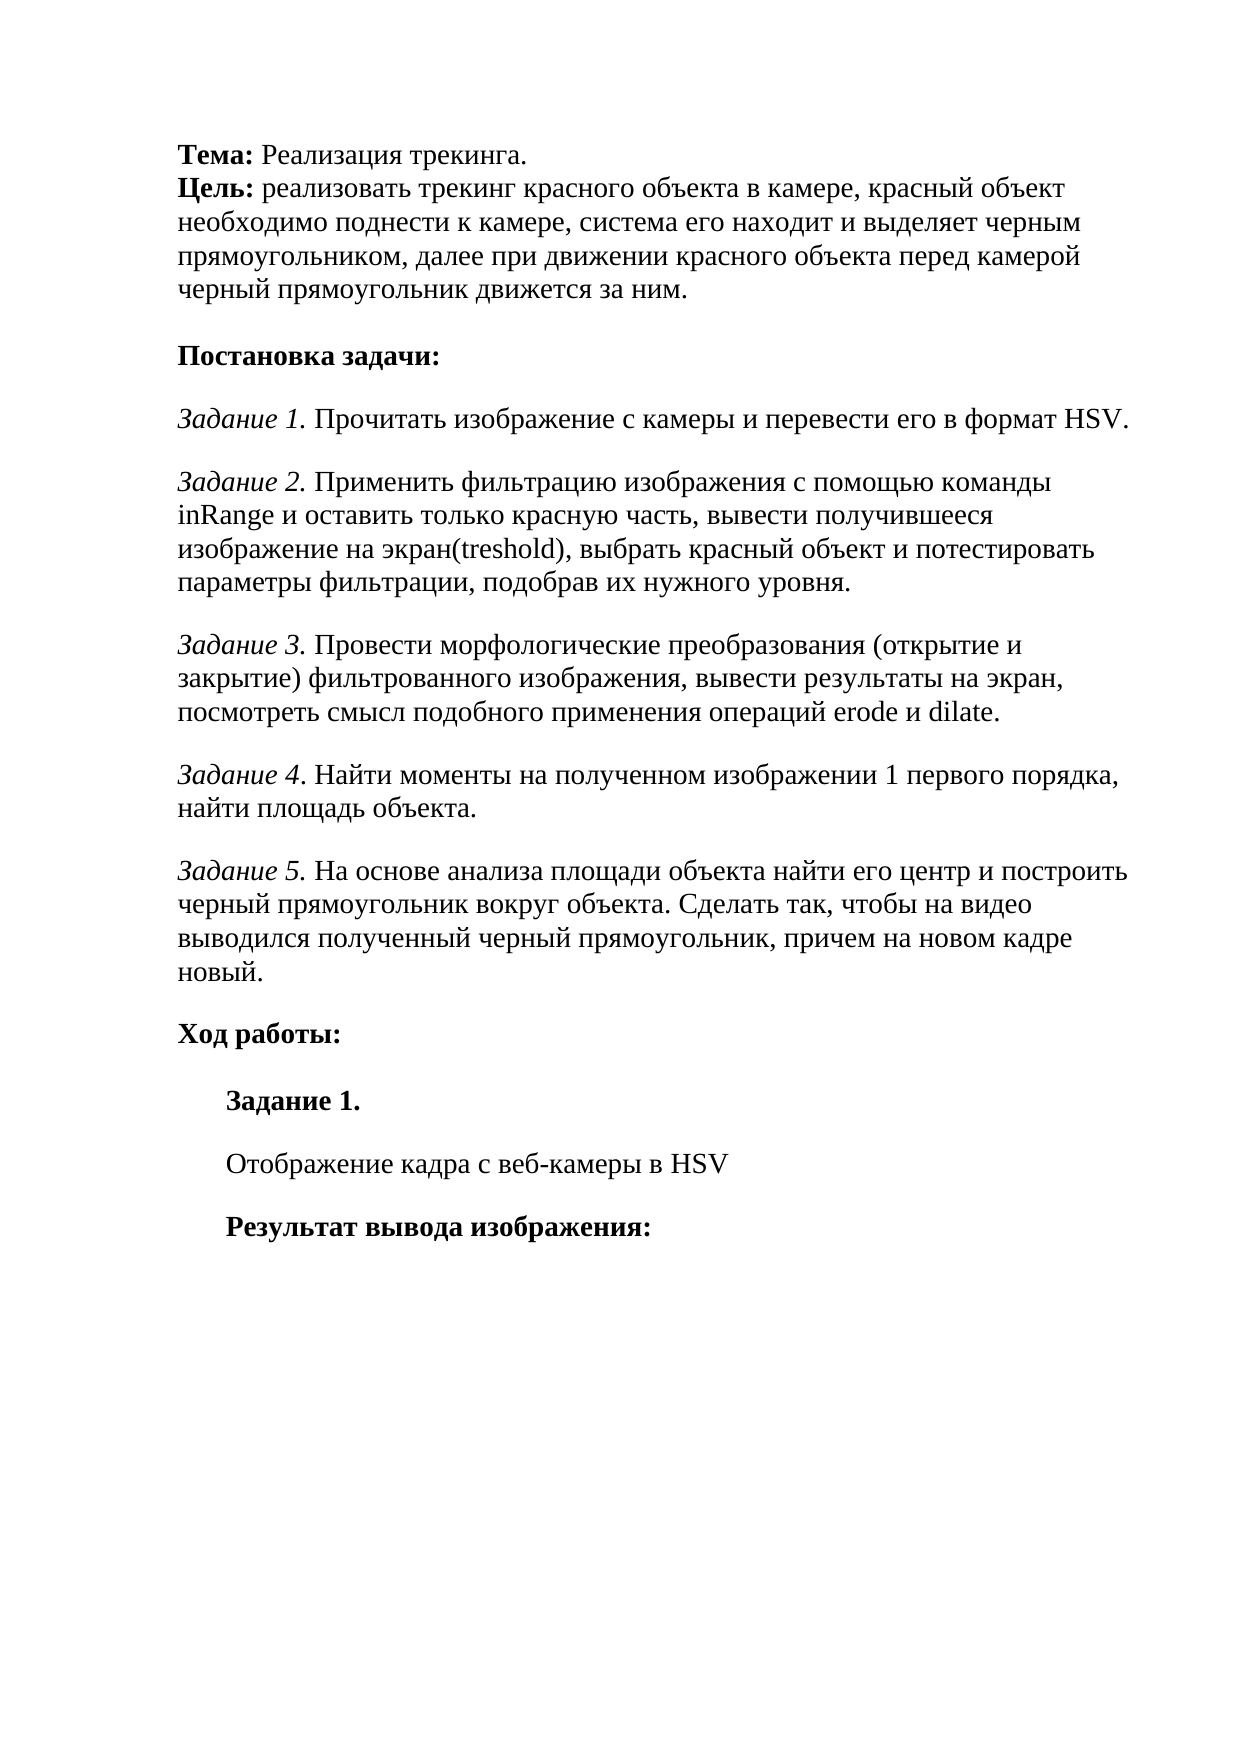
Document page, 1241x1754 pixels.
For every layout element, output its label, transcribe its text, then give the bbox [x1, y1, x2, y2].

text Постановка задачи: [177, 338, 1152, 372]
text Тема: Реализация трекинга. [177, 137, 1152, 171]
text Задание 1. [226, 1083, 1152, 1117]
text Результат вывода изображения: [226, 1209, 1152, 1242]
text Задание 1. Прочитать изображение с камеры и перевести его в формат HSV. [177, 401, 1152, 434]
text Задание 2. Применить фильтрацию изображения с помощью команды inRange и оставить только красную часть, вывести получившееся изображение на экран(treshold), выбрать красный объект и потестировать параметры фильтрации, подобрав их нужного уровня. [177, 464, 1152, 598]
text Задание 5. На основе анализа площади объекта найти его центр и построить черный прямоугольник вокруг объекта. Сделать так, чтобы на видео выводился полученный черный прямоугольник, причем на новом кадре новый. [177, 853, 1152, 987]
text Отображение кадра с веб-камеры в HSV [226, 1146, 1152, 1180]
text Ход работы: [177, 1016, 1152, 1050]
text Задание 4. Найти моменты на полученном изображении 1 первого порядка, найти площадь объекта. [177, 757, 1152, 824]
text Задание 3. Провести морфологические преобразования (открытие и закрытие) фильтрованного изображения, вывести результаты на экран, посмотреть смысл подобного применения операций erode и dilate. [177, 627, 1152, 728]
text Цель: реализовать трекинг красного объекта в камере, красный объект необходимо поднести к камере, система его находит и выделяет черным прямоугольником, далее при движении красного объекта перед камерой черный прямоугольник движется за ним. [177, 171, 1152, 305]
